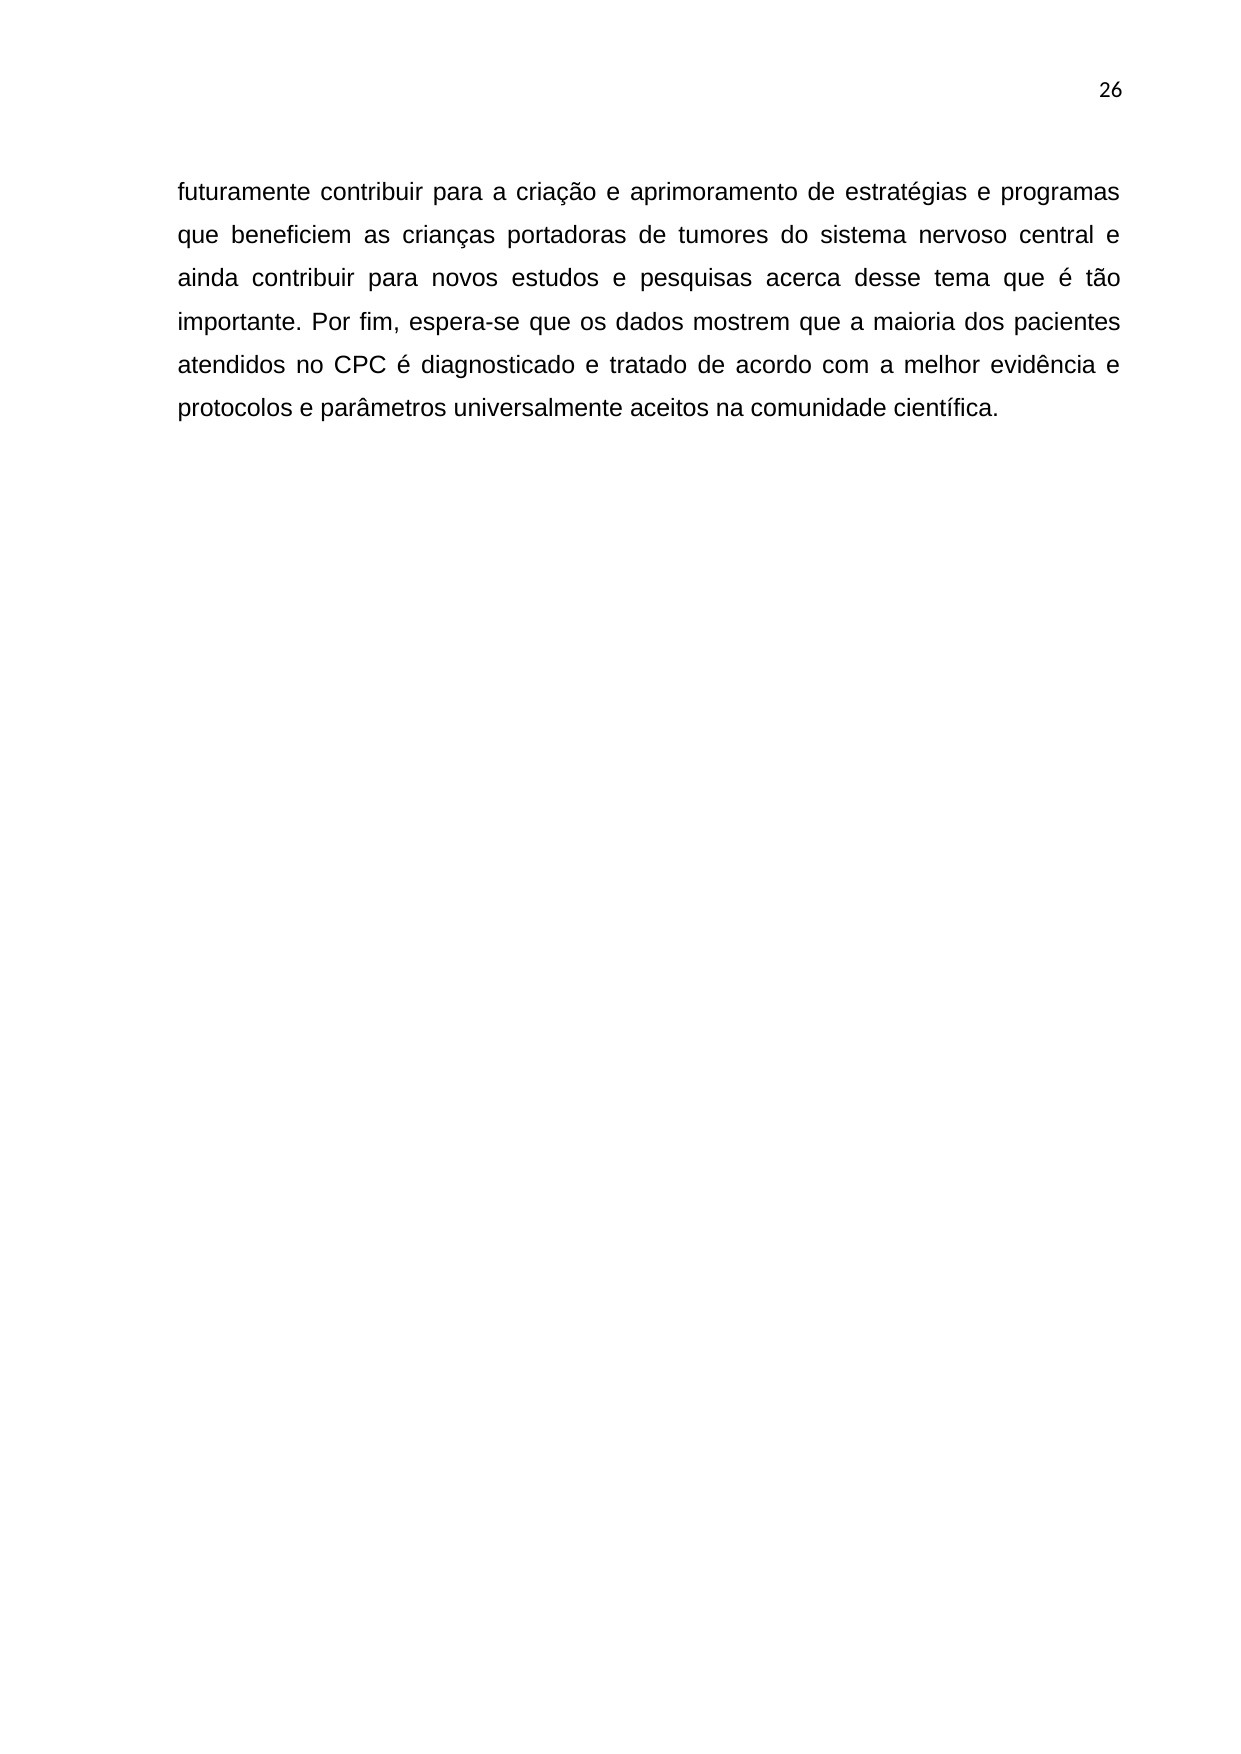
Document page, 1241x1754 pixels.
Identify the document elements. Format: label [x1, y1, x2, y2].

text [177, 177, 1122, 422]
